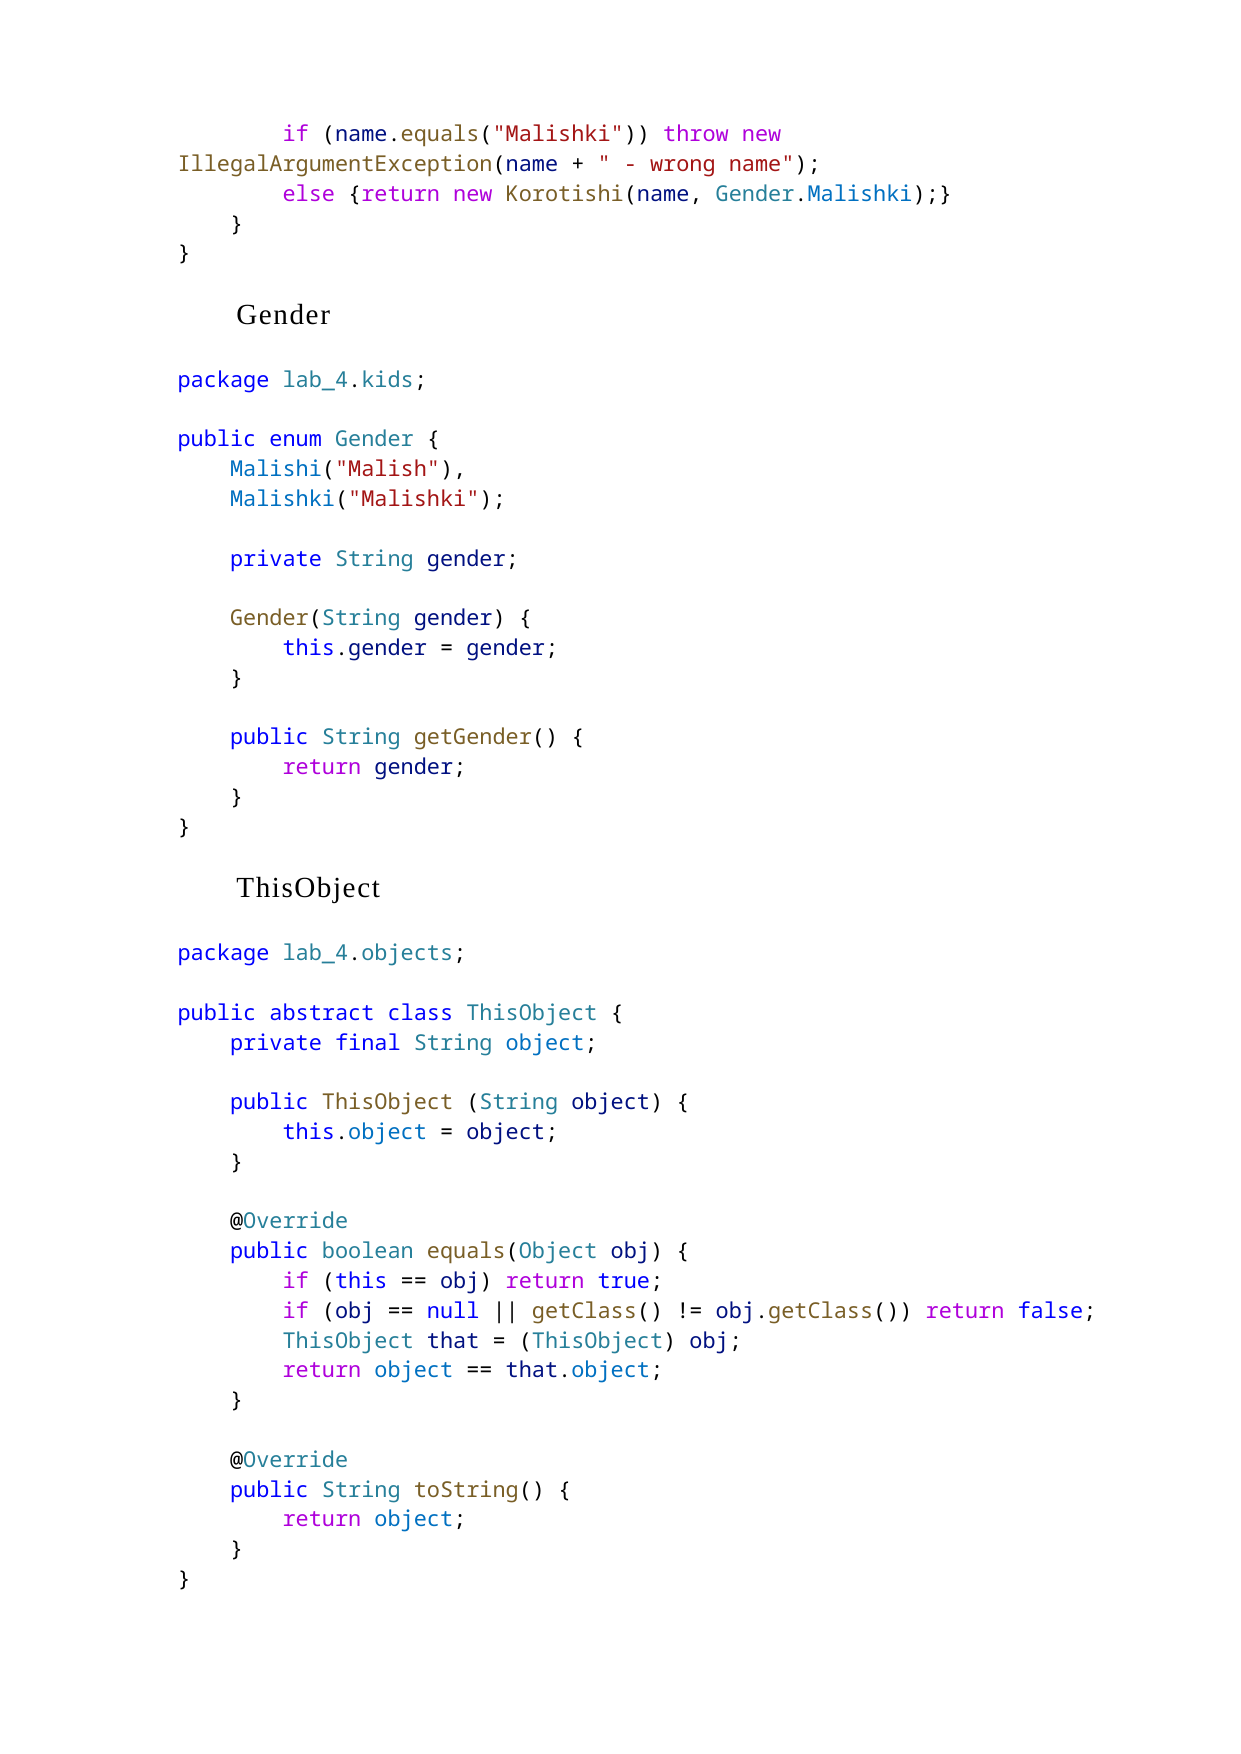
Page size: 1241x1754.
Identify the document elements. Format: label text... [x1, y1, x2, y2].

text @Override [177, 1444, 1152, 1473]
text private final String object; [177, 1027, 1152, 1056]
text return gender; [177, 751, 1152, 781]
text private String gender; [177, 543, 1152, 572]
text package lab_4.objects; [177, 937, 1152, 967]
text } [177, 207, 1152, 237]
subtitle ThisObject [177, 870, 1152, 904]
text if (this == obj) return true; [177, 1265, 1152, 1295]
text return object == that.object; [177, 1354, 1152, 1384]
text Malishki("Malishki"); [177, 483, 1152, 513]
text } [177, 662, 1152, 692]
text Malishi("Malish"), [177, 453, 1152, 483]
text } [177, 1384, 1152, 1414]
text } [177, 811, 1152, 841]
text package lab_4.kids; [177, 364, 1152, 394]
text else {return new Korotishi(name, Gender.Malishki);} [177, 178, 1152, 207]
text } [177, 781, 1152, 811]
text this.gender = gender; [177, 632, 1152, 662]
text } [177, 1533, 1152, 1563]
text public abstract class ThisObject { [177, 997, 1152, 1027]
text public ThisObject (String object) { [177, 1086, 1152, 1116]
text public boolean equals(Object obj) { [177, 1235, 1152, 1265]
subtitle Gender [177, 297, 1152, 330]
text } [177, 237, 1152, 267]
text public enum Gender { [177, 423, 1152, 453]
text @Override [177, 1205, 1152, 1235]
text Gender(String gender) { [177, 602, 1152, 632]
text if (name.equals("Malishki")) throw new IllegalArgumentException(name + " - wrong name"); [177, 118, 1152, 178]
text return object; [177, 1503, 1152, 1533]
text } [177, 1146, 1152, 1176]
text if (obj == null || getClass() != obj.getClass()) return false; [177, 1295, 1152, 1324]
text public String toString() { [177, 1473, 1152, 1503]
text } [177, 1563, 1152, 1593]
text ThisObject that = (ThisObject) obj; [177, 1324, 1152, 1354]
text this.object = object; [177, 1116, 1152, 1146]
text public String getGender() { [177, 721, 1152, 751]
